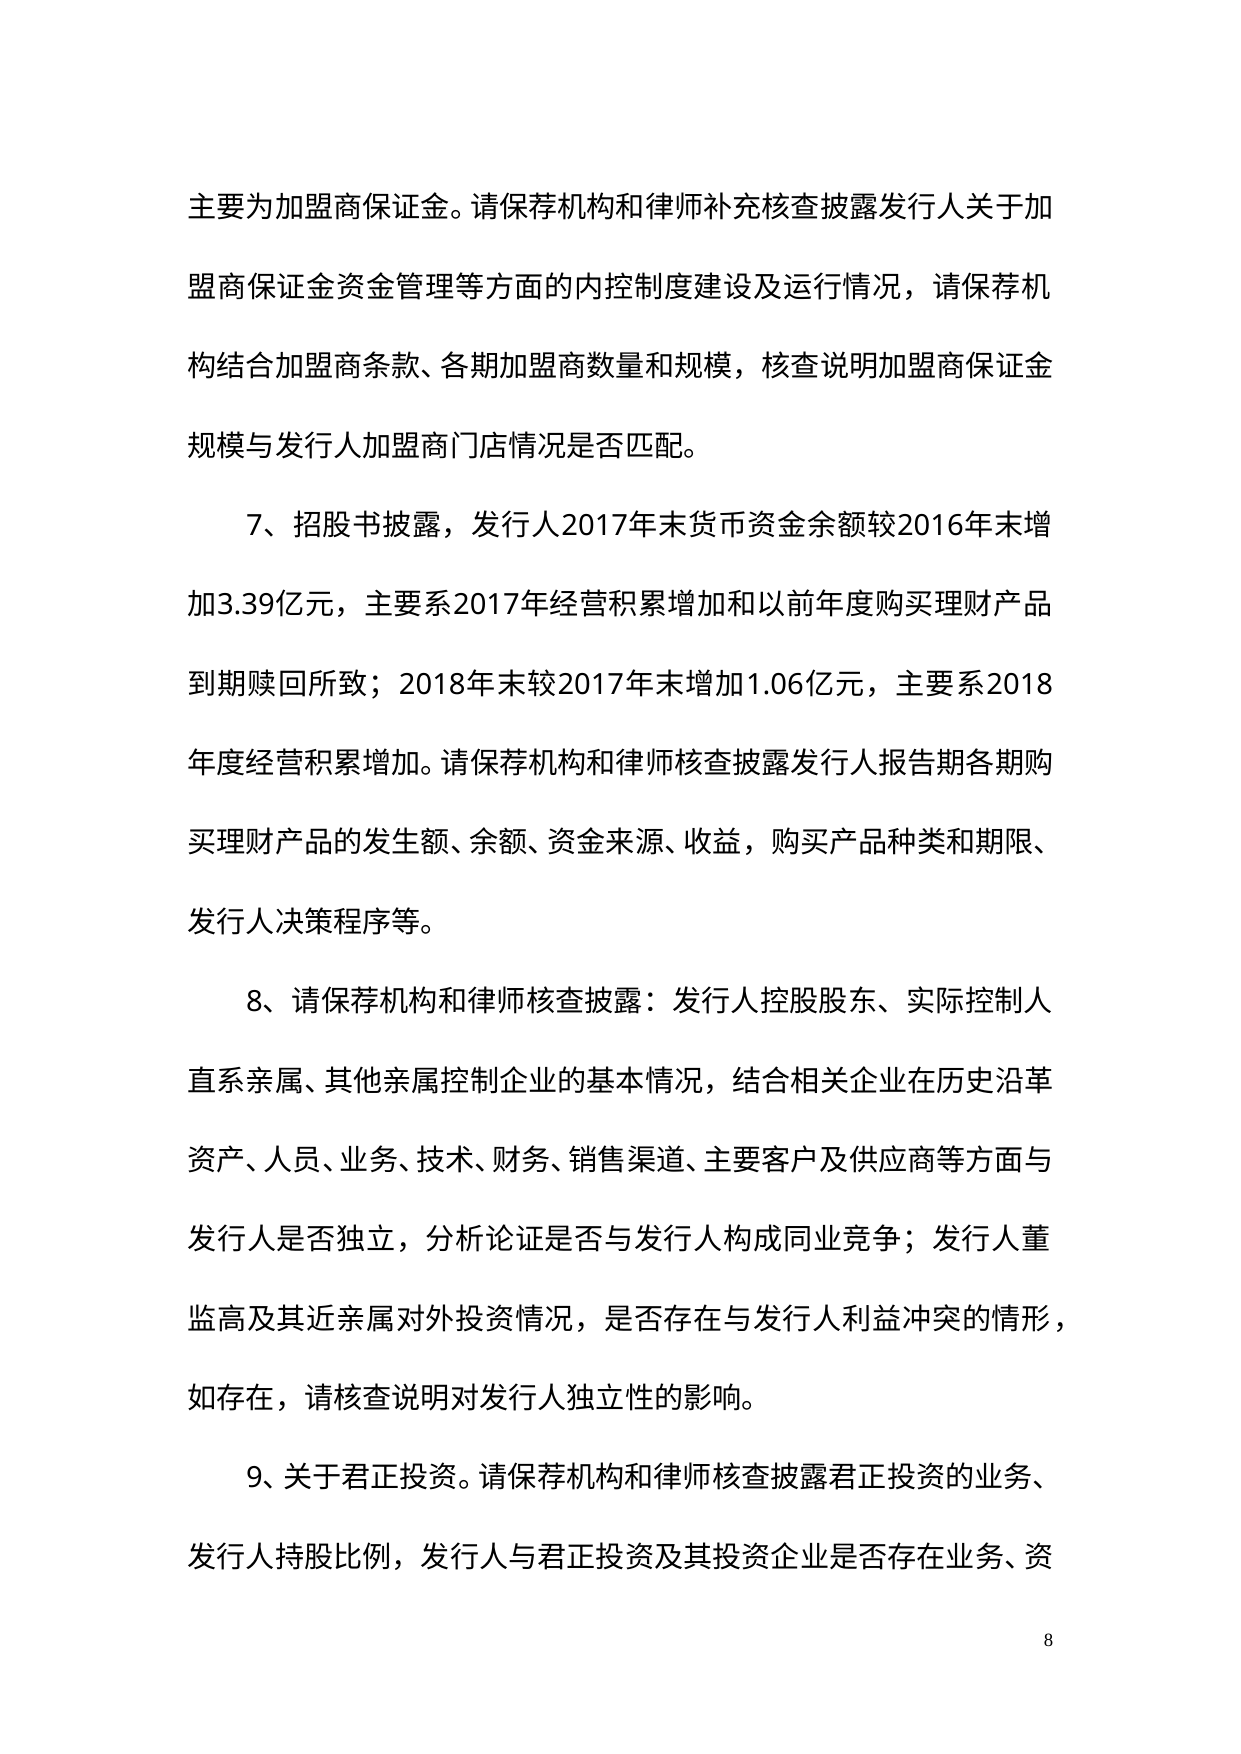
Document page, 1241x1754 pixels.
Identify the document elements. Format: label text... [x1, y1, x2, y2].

text 6、招股书披露，发行人报告期末其他应付款余额9093.98万元，主要为加盟商保证金。请保荐机构和律师补充核查披露发行人关于加盟商保证金资金管理等方面的内控制度建设及运行情况，请保荐机构结合加盟商条款、各期加盟商数量和规模，核查说明加盟商保证金规模与发行人加盟商门店情况是否匹配。 [187, 166, 1053, 562]
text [187, 1515, 1053, 1594]
text 8、请保荐机构和律师核查披露：发行人控股股东、实际控制人直系亲属、其他亲属控制企业的基本情况，结合相关企业在历史沿革、资产、人员、业务、技术、财务、销售渠道、主要客户及供应商等方面与发行人是否独立，分析论证是否与发行人构成同业竞争；发行人董监高及其近亲属对外投资情况，是否存在与发行人利益冲突的情形，如存在，请核查说明对发行人独立性的影响。 [187, 1039, 1053, 1515]
text 7、招股书披露，发行人2017年末货币资金余额较2016年末增加3.39亿元，主要系2017年经营积累增加和以前年度购买理财产品到期赎回所致；2018年末较2017年末增加1.06亿元，主要系2018年度经营积累增加。请保荐机构和律师核查披露发行人报告期各期购买理财产品的发生额、余额、资金来源、收益，购买产品种类和期限、发行人决策程序等。 [187, 562, 1053, 1039]
